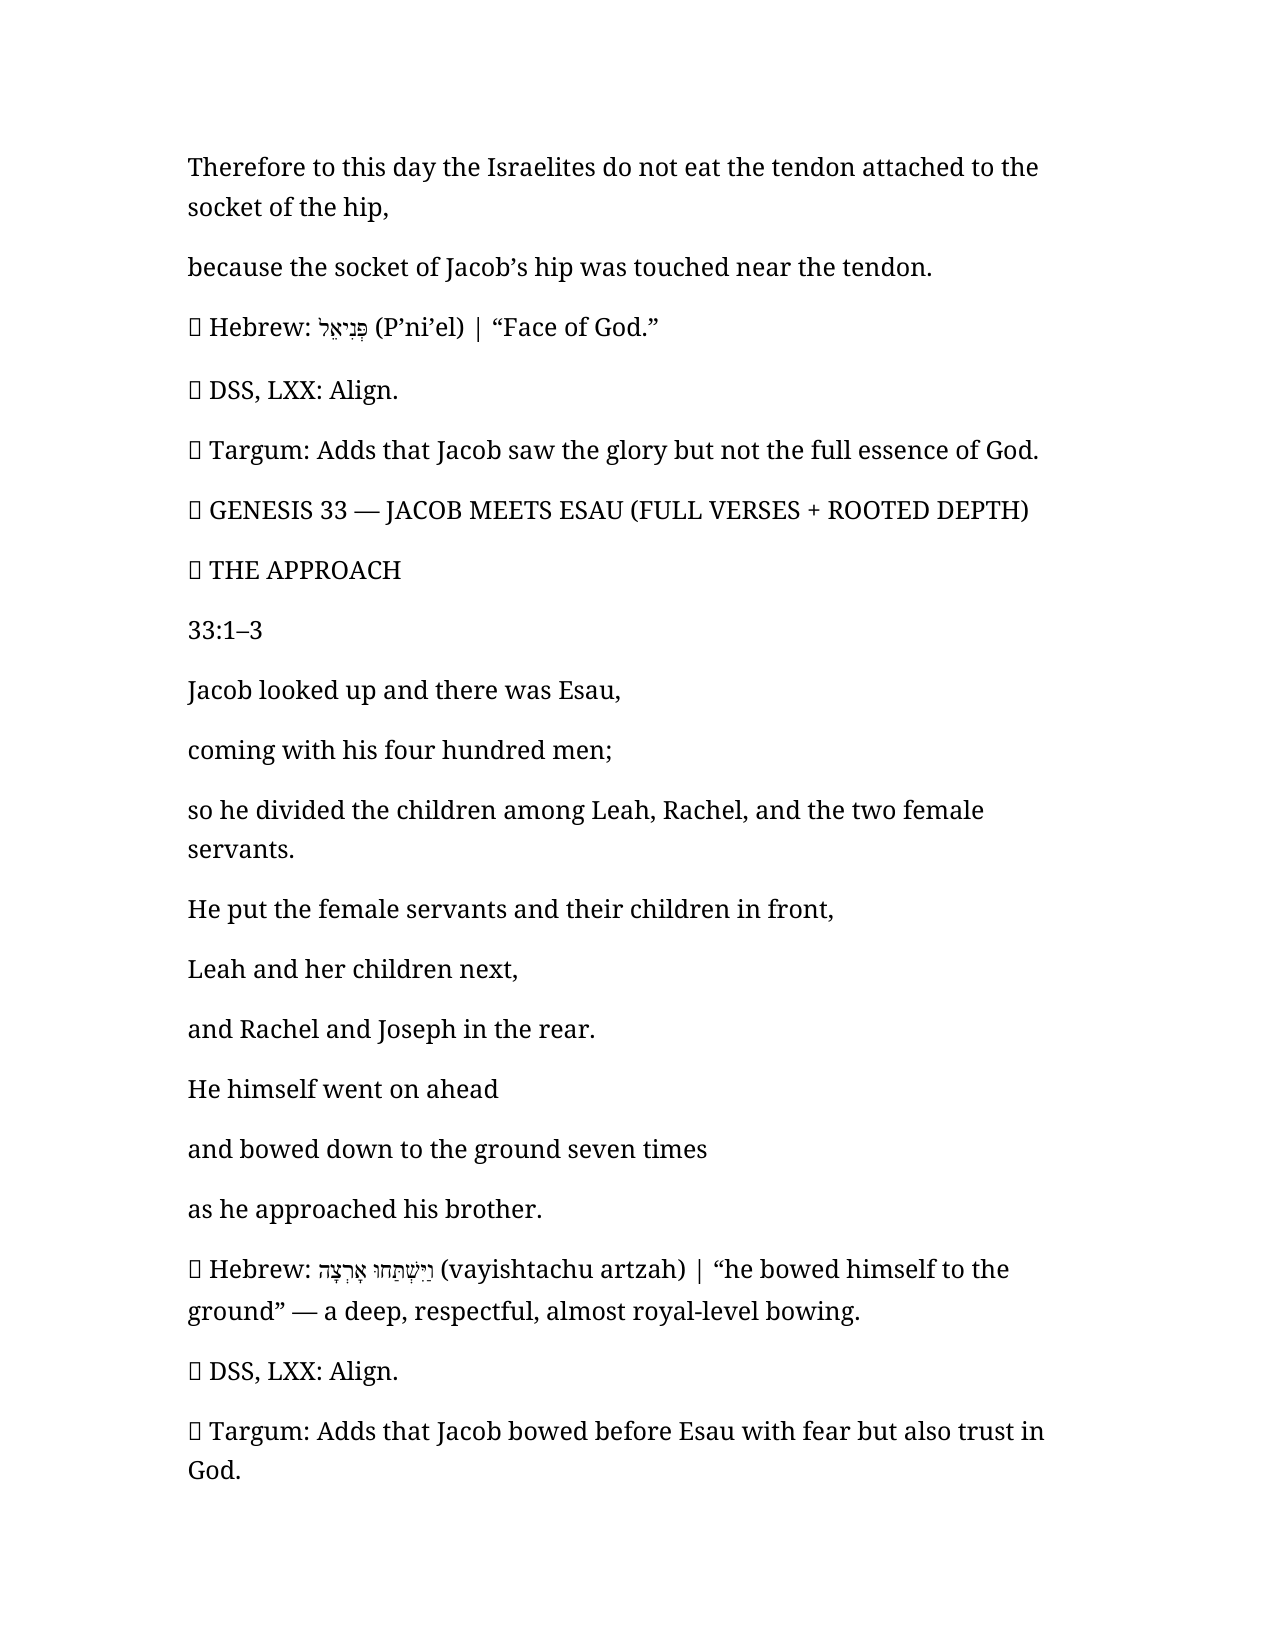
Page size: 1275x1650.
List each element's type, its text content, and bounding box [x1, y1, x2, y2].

text 📜 THE APPROACH [187, 552, 1087, 587]
text ✅ Hebrew: וַיִּשְׁתַּחוּ אָרְצָה (vayishtachu artzah) | “he bowed himself to the ground” — a deep, respectful, almost royal-level bowing. [187, 1252, 1087, 1328]
text 33:1–3 [187, 612, 1087, 647]
text Leah and her children next, [187, 952, 1087, 986]
text He put the female servants and their children in front, [187, 892, 1087, 926]
text 📜 GENESIS 33 — JACOB MEETS ESAU (FULL VERSES + ROOTED DEPTH) [187, 492, 1087, 527]
text ✅ Targum: Adds that Jacob bowed before Esau with fear but also trust in God. [187, 1414, 1087, 1487]
text and bowed down to the ground seven times [187, 1132, 1087, 1166]
text Jacob looked up and there was Esau, [187, 672, 1087, 707]
text coming with his four hundred men; [187, 732, 1087, 767]
text ✅ DSS, LXX: Align. [187, 372, 1087, 407]
text ✅ Targum: Adds that Jacob saw the glory but not the full essence of God. [187, 432, 1087, 467]
text ✅ Hebrew: פְּנִיאֵל (P’ni’el) | “Face of God.” [187, 309, 1087, 346]
text and Rachel and Joseph in the rear. [187, 1012, 1087, 1046]
text as he approached his brother. [187, 1192, 1087, 1226]
text He himself went on ahead [187, 1072, 1087, 1106]
text so he divided the children among Leah, Rachel, and the two female servants. [187, 792, 1087, 866]
text Therefore to this day the Israelites do not eat the tendon attached to the socket of the hip, [187, 150, 1087, 223]
text ✅ DSS, LXX: Align. [187, 1354, 1087, 1388]
text because the socket of Jacob’s hip was touched near the tendon. [187, 249, 1087, 283]
